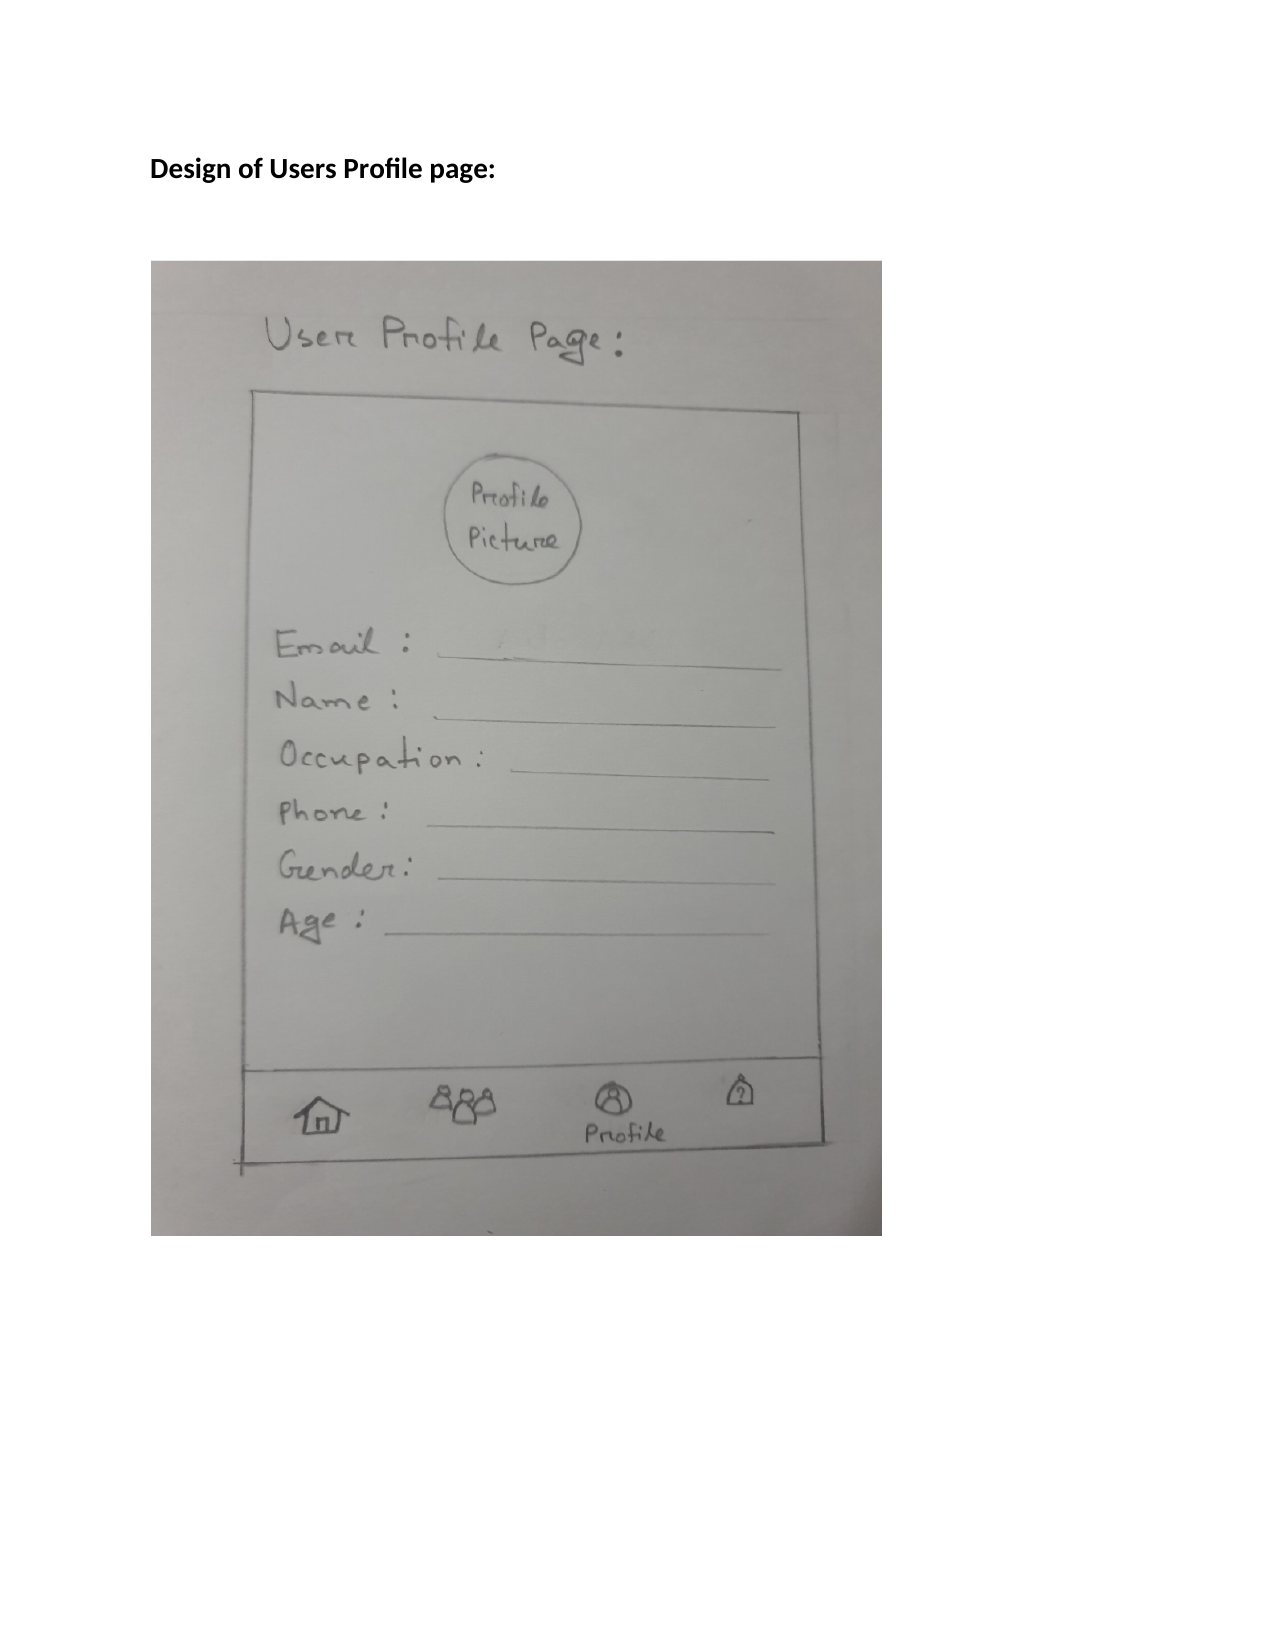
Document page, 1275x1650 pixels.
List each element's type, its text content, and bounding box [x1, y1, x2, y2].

picture [151, 262, 882, 1235]
text Design of Users Profile page: [150, 150, 1125, 186]
